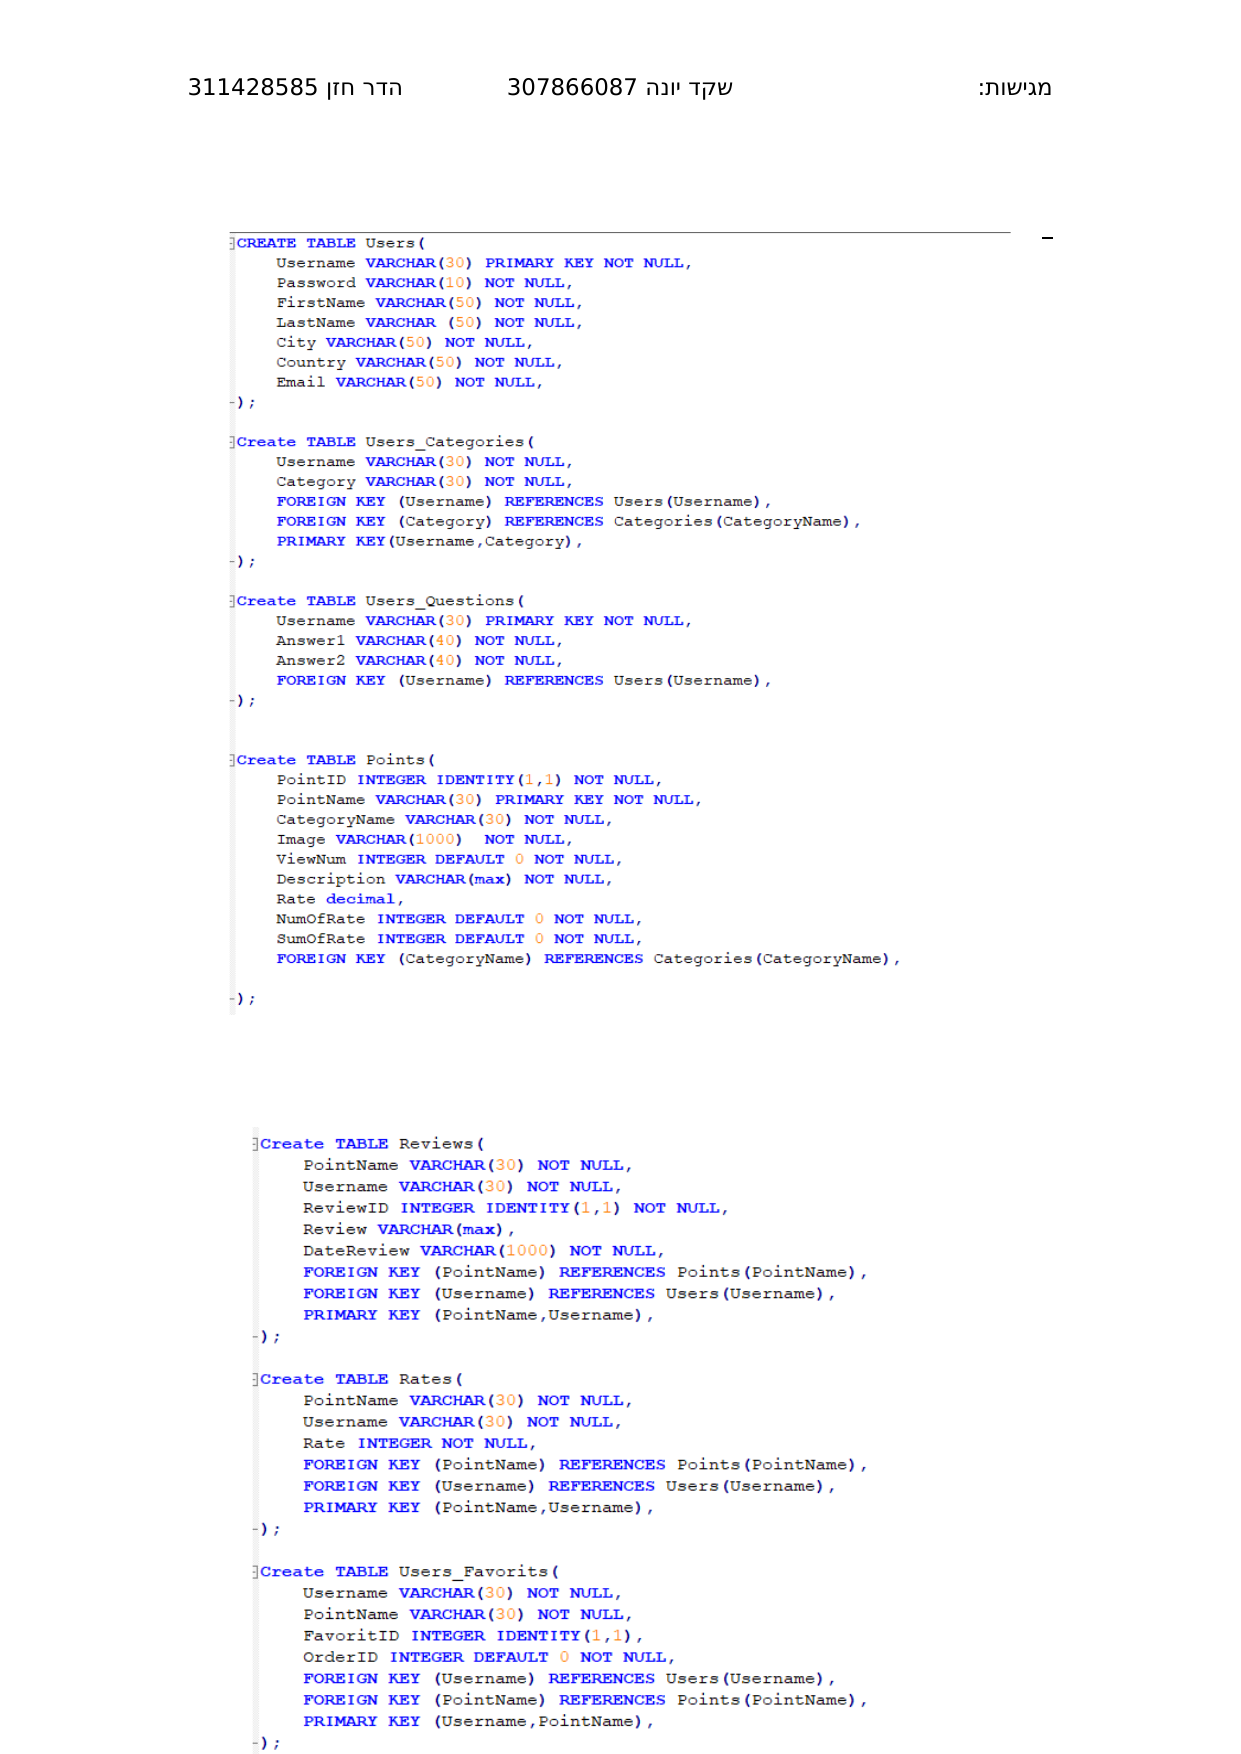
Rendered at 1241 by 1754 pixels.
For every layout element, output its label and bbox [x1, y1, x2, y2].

picture [229, 232, 1011, 1015]
picture [252, 1127, 1009, 1754]
